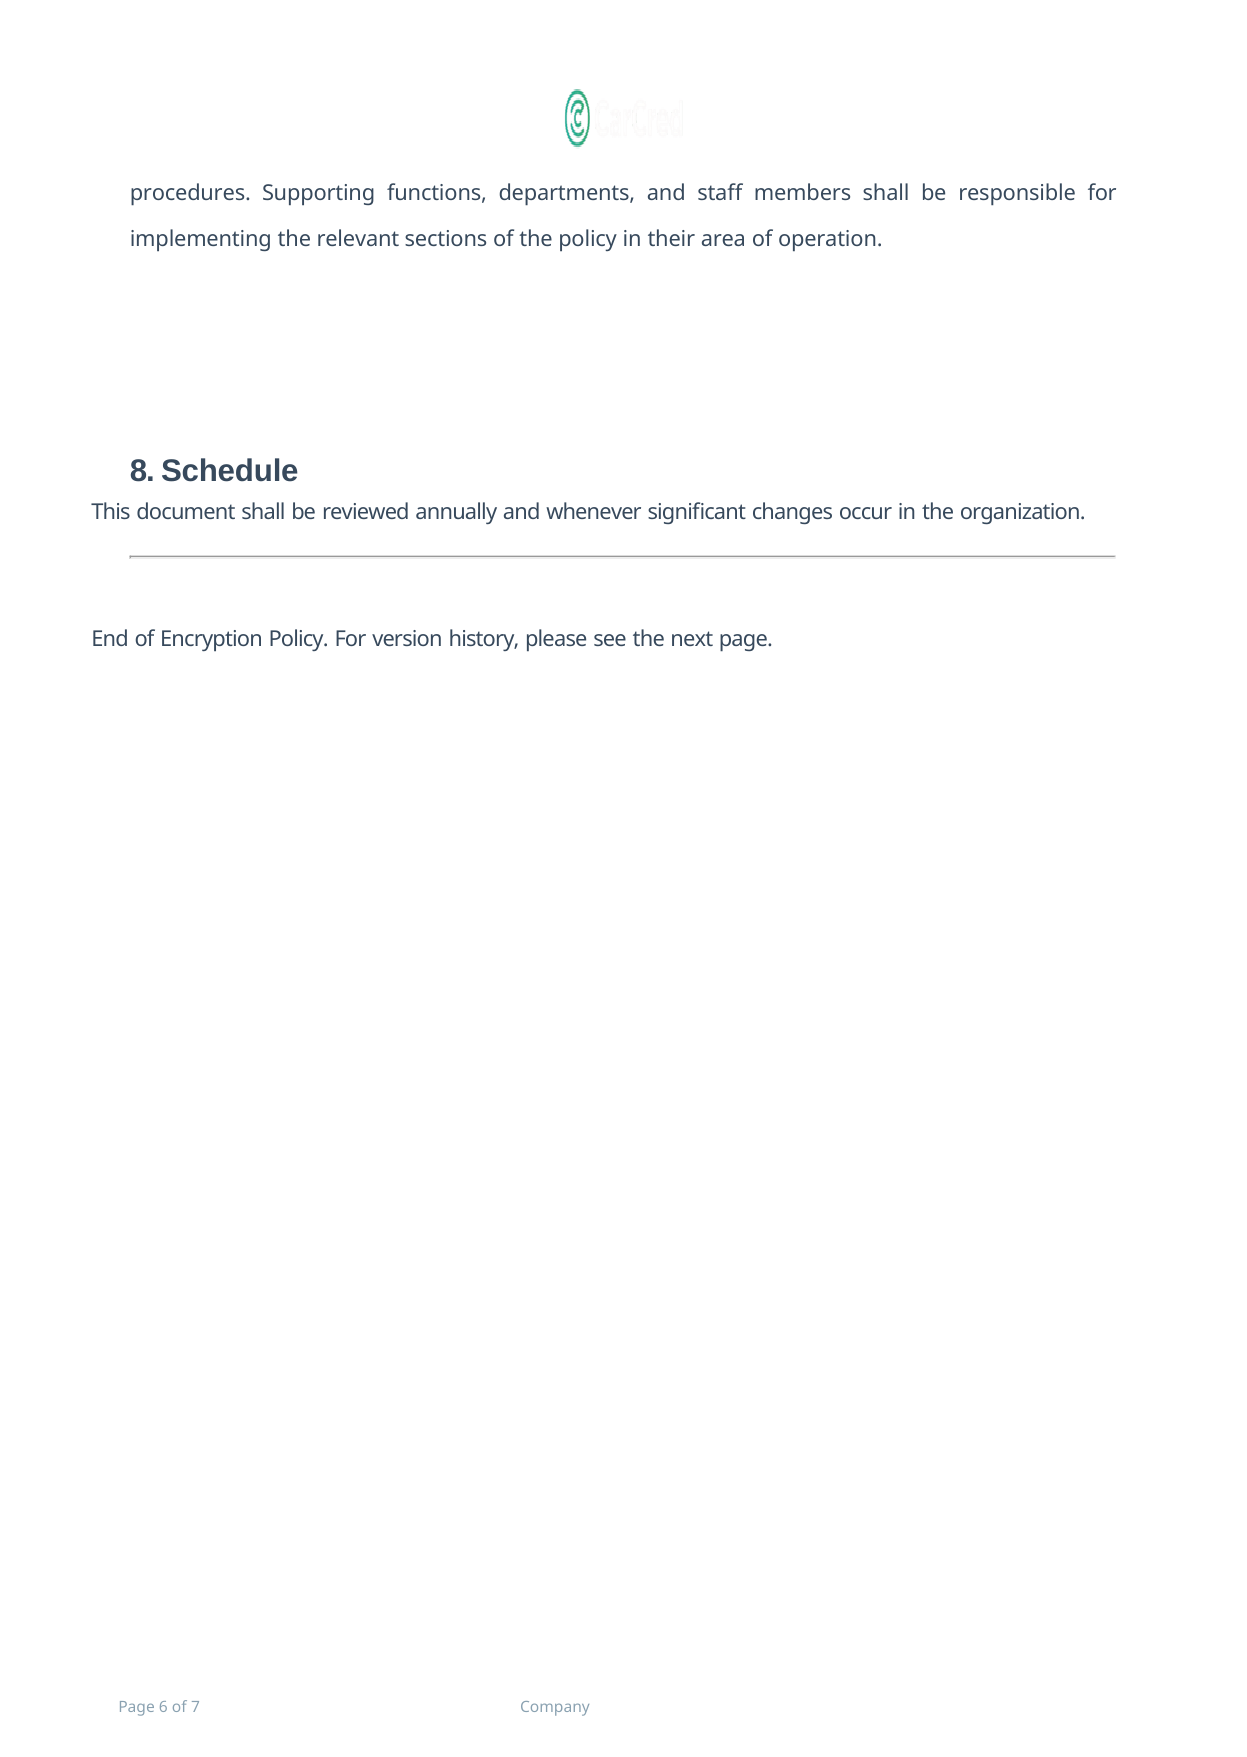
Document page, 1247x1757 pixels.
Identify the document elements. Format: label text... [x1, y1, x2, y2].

subtitle Schedule [129, 452, 1129, 487]
text End of Encryption Policy. For version history, please see the next page. [91, 623, 1129, 653]
text This document shall be reviewed annually and whenever significant changes occur in the organization. [91, 496, 1129, 526]
picture [564, 89, 683, 149]
